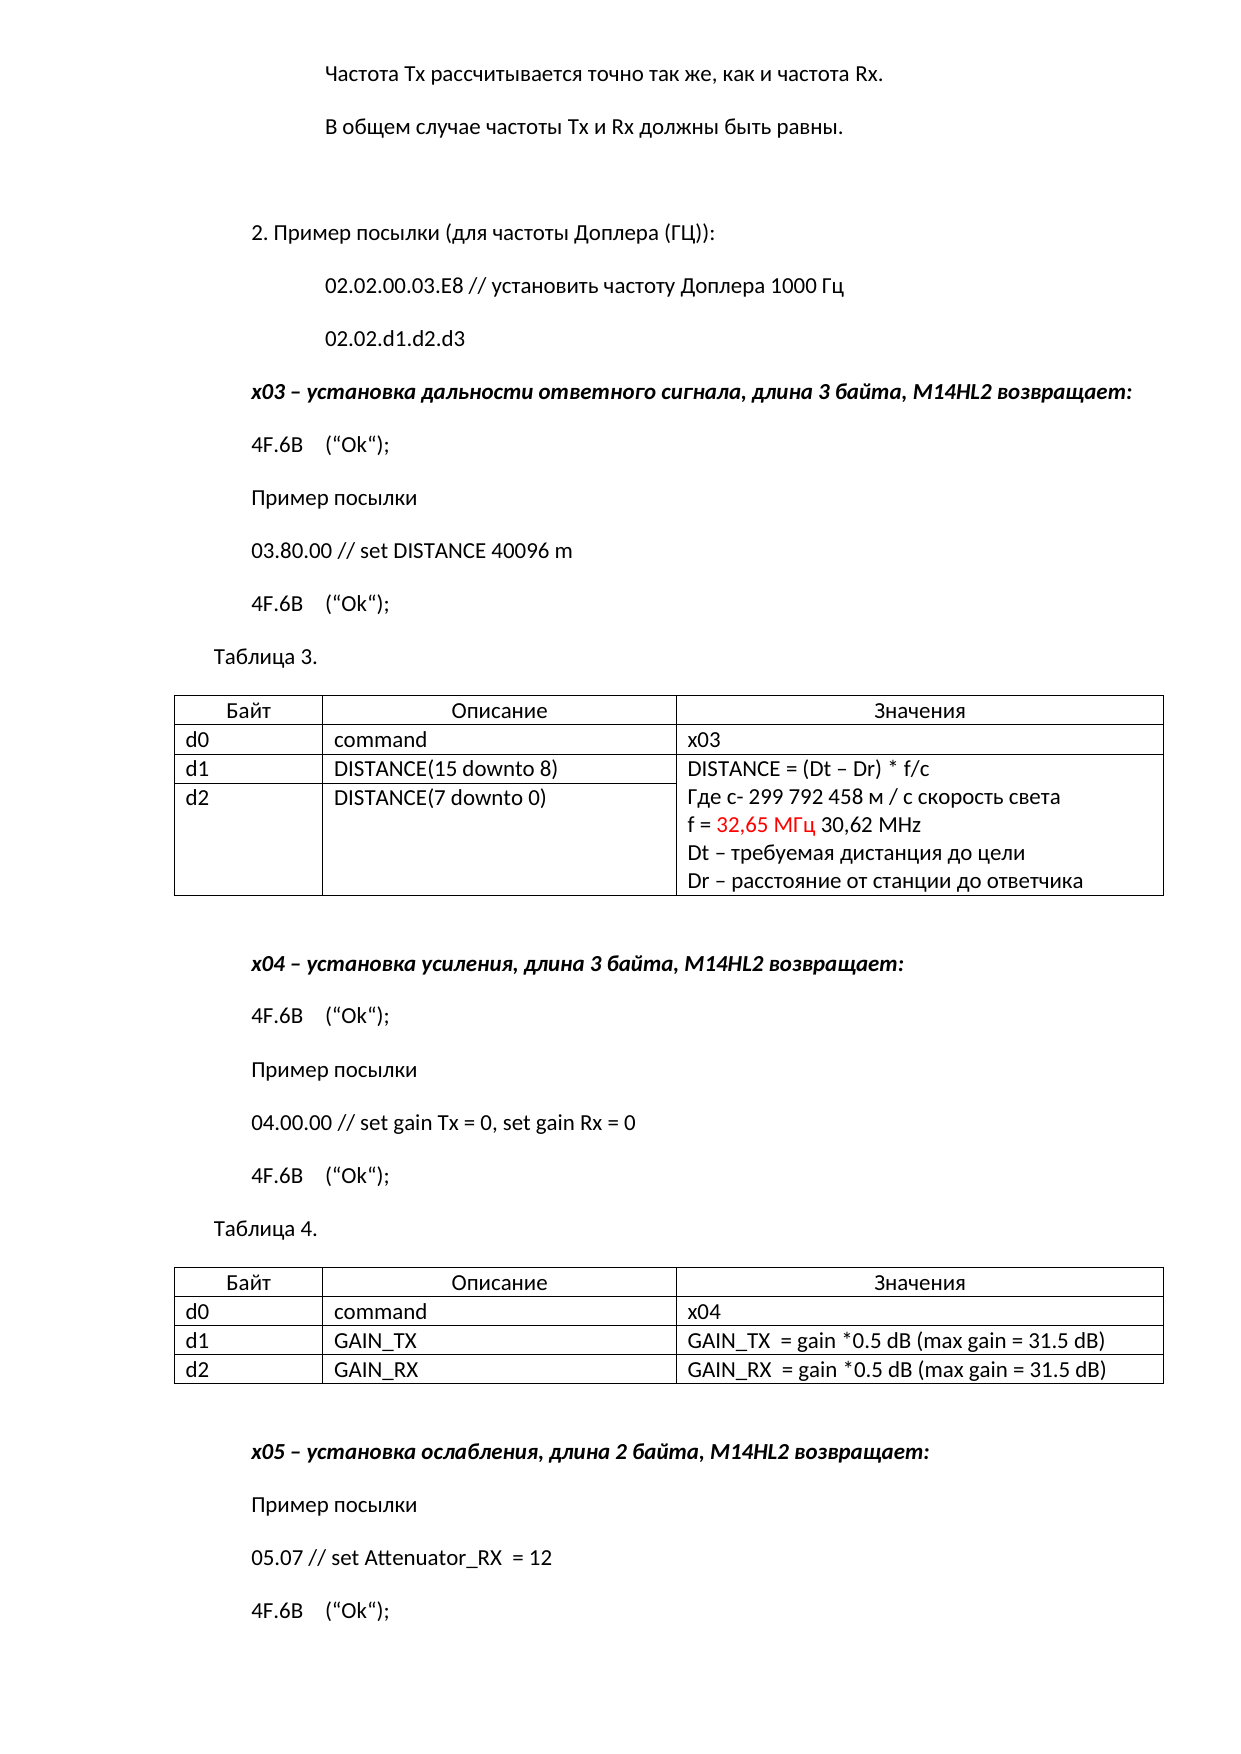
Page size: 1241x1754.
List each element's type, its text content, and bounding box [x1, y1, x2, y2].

table_cell GAIN_TX [323, 1326, 676, 1354]
text 02.02.00.03.Е8 // установить частоту Доплера 1000 Гц [251, 271, 1167, 299]
text 02.02.d1.d2.d3 [251, 324, 1167, 352]
table_cell GAIN_RX [323, 1355, 676, 1383]
text 4F.6B (“Ok“); [177, 1596, 1167, 1624]
table_cell GAIN_RX = gain *0.5 dB (max gain = 31.5 dB) [677, 1355, 1163, 1383]
table_cell command [323, 1297, 676, 1325]
text x04 – установка усиления, длина 3 байта, M14HL2 возвращает: [177, 949, 1167, 977]
text В общем случае частоты Tx и Rx должны быть равны. [251, 112, 1167, 140]
table_cell GAIN_TX = gain *0.5 dB (max gain = 31.5 dB) [677, 1326, 1163, 1354]
table_cell d1 [175, 755, 322, 782]
table_cell d1 [175, 1326, 322, 1354]
table_header Значения [677, 1268, 1163, 1296]
table_cell DISTANCE = (Dt – Dr) * f/c Где с- 299 792 458 м / с скорость света f = 32,65 МГц 30,62 MHz Dt – требуемая дистанция до цели Dr – расстояние от станции до ответчика [677, 755, 1163, 894]
text x05 – установка ослабления, длина 2 байта, M14HL2 возвращает: [177, 1437, 1167, 1465]
table_header Байт [175, 1268, 322, 1296]
text 04.00.00 // set gain Tx = 0, set gain Rx = 0 [177, 1108, 1167, 1136]
text Пример посылки [177, 1490, 1167, 1518]
text 4F.6B (“Ok“); [177, 1002, 1167, 1030]
text 4F.6B (“Ok“); [177, 430, 1167, 458]
table_header Значения [677, 696, 1163, 724]
table_cell x04 [677, 1297, 1163, 1325]
table_cell x03 [677, 725, 1163, 753]
table_header Описание [323, 1268, 676, 1296]
text x03 – установка дальности ответного сигнала, длина 3 байта, M14HL2 возвращает: [177, 377, 1167, 405]
table_cell d0 [175, 725, 322, 753]
text Пример посылки [177, 483, 1167, 511]
text Таблица 3. [213, 642, 1167, 670]
table_header Описание [323, 696, 676, 724]
table_cell d2 [175, 1355, 322, 1383]
text Таблица 4. [213, 1214, 1167, 1242]
text 05.07 // set Attenuator_RX = 12 [177, 1543, 1167, 1571]
text Пример посылки [177, 1055, 1167, 1083]
table_cell DISTANCE(7 downto 0) [323, 784, 676, 894]
table_cell command [323, 725, 676, 753]
text 4F.6B (“Ok“); [177, 589, 1167, 617]
table_header Байт [175, 696, 322, 724]
text 03.80.00 // set DISTANCE 40096 m [177, 536, 1167, 564]
text 2. Пример посылки (для частоты Доплера (ГЦ)): [177, 218, 1167, 246]
table_cell d2 [175, 784, 322, 894]
table_cell DISTANCE(15 downto 8) [323, 755, 676, 782]
table_cell d0 [175, 1297, 322, 1325]
text 4F.6B (“Ok“); [177, 1161, 1167, 1189]
text Частота Tx рассчитывается точно так же, как и частота Rx. [251, 59, 1167, 87]
